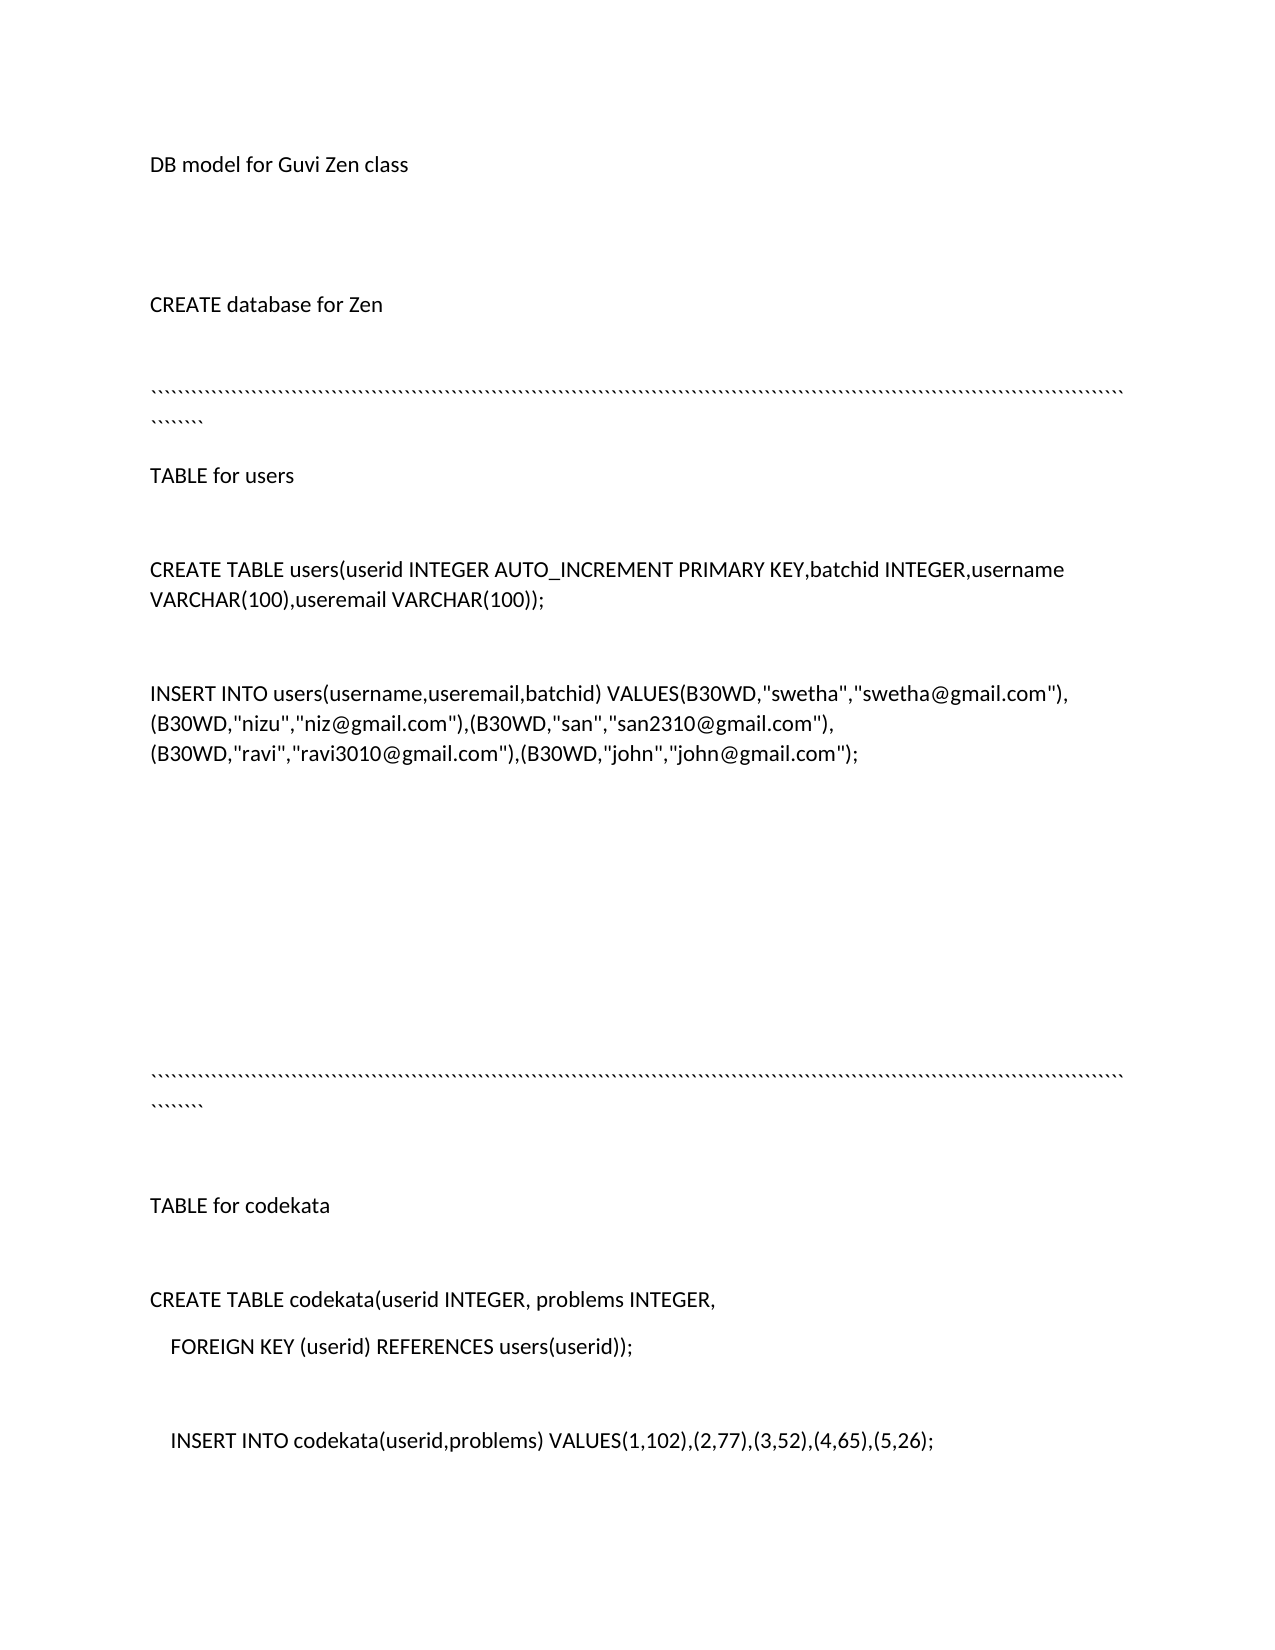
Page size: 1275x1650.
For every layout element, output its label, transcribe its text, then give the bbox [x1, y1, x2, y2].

text DB model for Guvi Zen class [150, 150, 1125, 178]
text INSERT INTO codekata(userid,problems) VALUES(1,102),(2,77),(3,52),(4,65),(5,26); [150, 1426, 1125, 1454]
text INSERT INTO users(username,useremail,batchid) VALUES(B30WD,"swetha","swetha@gmail.com"),(B30WD,"nizu","niz@gmail.com"),(B30WD,"san","san2310@gmail.com"),(B30WD,"ravi","ravi3010@gmail.com"),(B30WD,"john","john@gmail.com"); [150, 679, 1125, 768]
text FOREIGN KEY (userid) REFERENCES users(userid)); [150, 1332, 1125, 1360]
text `````````````````````````````````````````````````````````````````````````````````````````````````````````````````````````````````````````````````````````` [150, 1068, 1125, 1126]
text CREATE TABLE codekata(userid INTEGER, problems INTEGER, [150, 1285, 1125, 1313]
text CREATE TABLE users(userid INTEGER AUTO_INCREMENT PRIMARY KEY,batchid INTEGER,username VARCHAR(100),useremail VARCHAR(100)); [150, 555, 1125, 613]
text `````````````````````````````````````````````````````````````````````````````````````````````````````````````````````````````````````````````````````````` [150, 384, 1125, 443]
text CREATE database for Zen [150, 291, 1125, 319]
text TABLE for users [150, 461, 1125, 489]
text TABLE for codekata [150, 1192, 1125, 1220]
